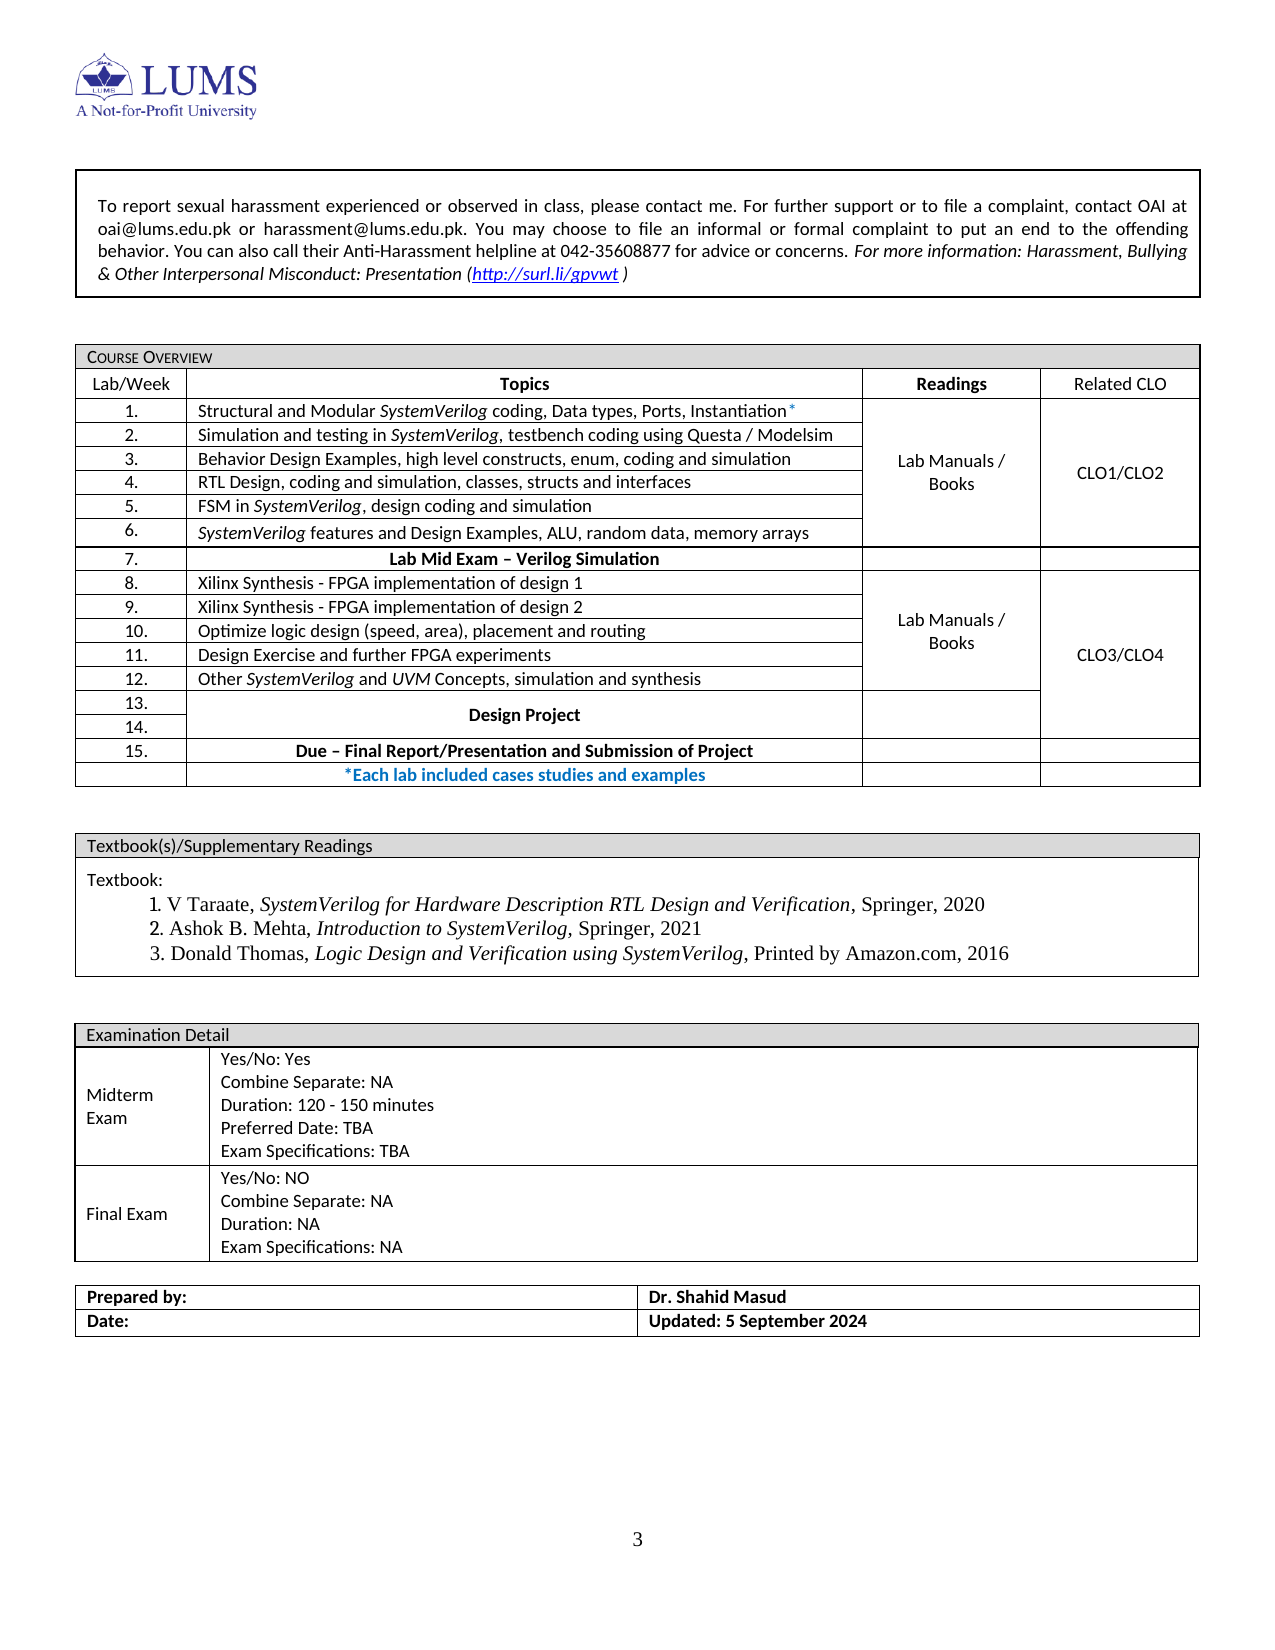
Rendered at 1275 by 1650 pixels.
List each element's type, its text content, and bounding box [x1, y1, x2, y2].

table_cell Final Exam [76, 1166, 209, 1261]
table_cell Design Project [187, 691, 862, 738]
table_cell Yes/No: Yes Combine Separate: NA Duration: 120 - 150 minutes Preferred Date: TBA Exam Specifications: TBA [210, 1048, 1197, 1165]
table_cell Topics [187, 369, 862, 398]
table_cell [863, 763, 1040, 786]
table_cell [76, 763, 186, 786]
table_cell Other SystemVerilog and UVM Concepts, simulation and synthesis [187, 667, 862, 690]
table_cell Xilinx Synthesis - FPGA implementation of design 1 [187, 571, 862, 594]
table_cell [76, 399, 186, 422]
table_cell Structural and Modular SystemVerilog coding, Data types, Ports, Instantiation* [187, 399, 862, 422]
table_cell Textbook: 1. V Taraate, SystemVerilog for Hardware Description RTL Design and Verification, Springer, 2020 2. Ashok B. Mehta, Introduction to SystemVerilog, Springer, 2021 3. Donald Thomas, Logic Design and Verification using SystemVerilog, Printed by Amazon.com, 2016 [76, 858, 1198, 976]
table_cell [77, 171, 1199, 296]
table_cell CLO3/CLO4 [1041, 571, 1199, 738]
table_cell [863, 548, 1040, 570]
table_cell [1041, 763, 1199, 786]
table_cell [76, 715, 186, 738]
picture [75, 52, 257, 120]
table_cell [76, 571, 186, 594]
table_header Prepared by: [76, 1286, 637, 1308]
table_cell [76, 643, 186, 666]
table_cell *Each lab included cases studies and examples [187, 763, 862, 786]
table_cell Simulation and testing in SystemVerilog, testbench coding using Questa / Modelsim [187, 423, 862, 446]
table_cell Due – Final Report/Presentation and Submission of Project [187, 739, 862, 762]
table_cell [76, 447, 186, 469]
table_cell Lab Mid Exam – Verilog Simulation [187, 548, 862, 570]
table_cell Yes/No: NO Combine Separate: NA Duration: NA Exam Specifications: NA [210, 1166, 1197, 1261]
table_cell Lab Manuals / Books [863, 399, 1040, 546]
table_cell Midterm Exam [76, 1048, 209, 1165]
table_cell [76, 691, 186, 714]
table_cell [76, 519, 186, 546]
table_cell Optimize logic design (speed, area), placement and routing [187, 619, 862, 642]
table_cell Lab Manuals / Books [863, 571, 1040, 690]
table_cell [76, 423, 186, 446]
table_cell Lab/Week [76, 369, 186, 398]
table_cell [1041, 739, 1199, 762]
table_cell [1041, 548, 1199, 570]
table_cell [76, 495, 186, 517]
table_cell FSM in SystemVerilog, design coding and simulation [187, 495, 862, 517]
table_cell [76, 739, 186, 762]
table_cell [863, 739, 1040, 762]
table_cell RTL Design, coding and simulation, classes, structs and interfaces [187, 471, 862, 493]
table_cell Design Exercise and further FPGA experiments [187, 643, 862, 666]
table_cell [76, 548, 186, 570]
table_cell [76, 595, 186, 618]
table_cell CLO1/CLO2 [1041, 399, 1199, 546]
table_cell [76, 619, 186, 642]
table_header Textbook(s)/Supplementary Readings [76, 834, 1199, 857]
table_cell Readings [863, 369, 1040, 398]
table_header Dr. Shahid Masud [638, 1286, 1199, 1308]
table_cell [76, 667, 186, 690]
table_cell Updated: 5 September 2024 [638, 1310, 1199, 1336]
table_cell Date: [76, 1310, 637, 1336]
table_header Examination Detail [76, 1024, 1198, 1046]
table_header Course Overview [76, 345, 1199, 368]
table_cell [863, 691, 1040, 738]
table_cell Xilinx Synthesis - FPGA implementation of design 2 [187, 595, 862, 618]
table_cell SystemVerilog features and Design Examples, ALU, random data, memory arrays [187, 519, 862, 546]
table_cell [76, 471, 186, 493]
table_cell Related CLO [1041, 369, 1199, 398]
table_cell Behavior Design Examples, high level constructs, enum, coding and simulation [187, 447, 862, 469]
